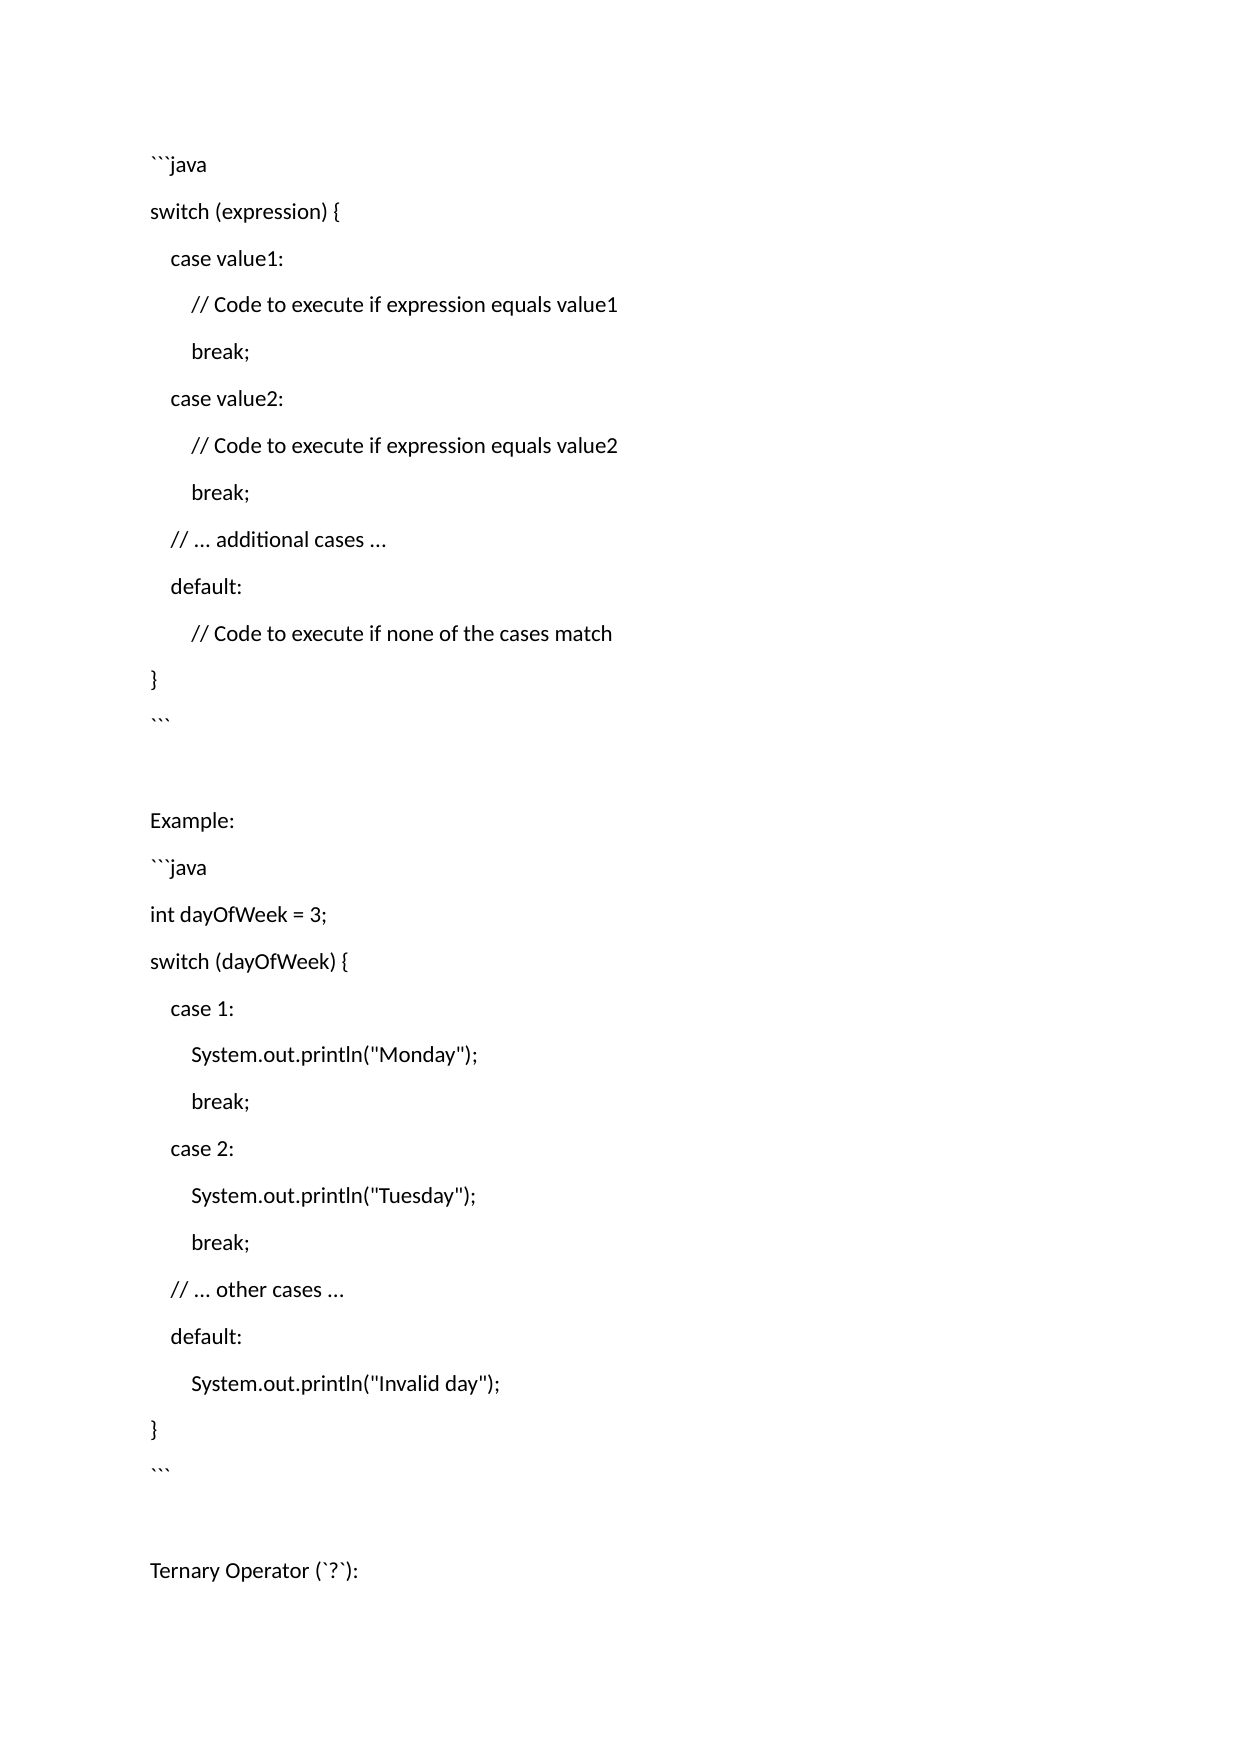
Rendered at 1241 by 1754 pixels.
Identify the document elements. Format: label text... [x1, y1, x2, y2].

text default: [150, 572, 1090, 600]
text switch (dayOfWeek) { [150, 947, 1090, 975]
text } [150, 1416, 1090, 1444]
text break; [150, 478, 1090, 506]
text // ... other cases ... [150, 1275, 1090, 1303]
text // Code to execute if expression equals value1 [150, 291, 1090, 319]
text break; [150, 337, 1090, 366]
text // Code to execute if expression equals value2 [150, 431, 1090, 459]
text ```java [150, 150, 1090, 178]
text break; [150, 1087, 1090, 1116]
text case 1: [150, 994, 1090, 1022]
text // Code to execute if none of the cases match [150, 619, 1090, 647]
text default: [150, 1322, 1090, 1350]
text ```java [150, 853, 1090, 881]
text ``` [150, 1462, 1090, 1491]
text System.out.println("Invalid day"); [150, 1369, 1090, 1397]
text int dayOfWeek = 3; [150, 900, 1090, 928]
text } [150, 666, 1090, 694]
text case value1: [150, 244, 1090, 272]
text // ... additional cases ... [150, 525, 1090, 553]
text Ternary Operator (`?`): [150, 1556, 1090, 1584]
text case value2: [150, 384, 1090, 412]
text ``` [150, 712, 1090, 741]
text System.out.println("Monday"); [150, 1041, 1090, 1069]
text System.out.println("Tuesday"); [150, 1181, 1090, 1209]
text switch (expression) { [150, 197, 1090, 225]
text case 2: [150, 1134, 1090, 1162]
text Example: [150, 806, 1090, 834]
text break; [150, 1228, 1090, 1256]
